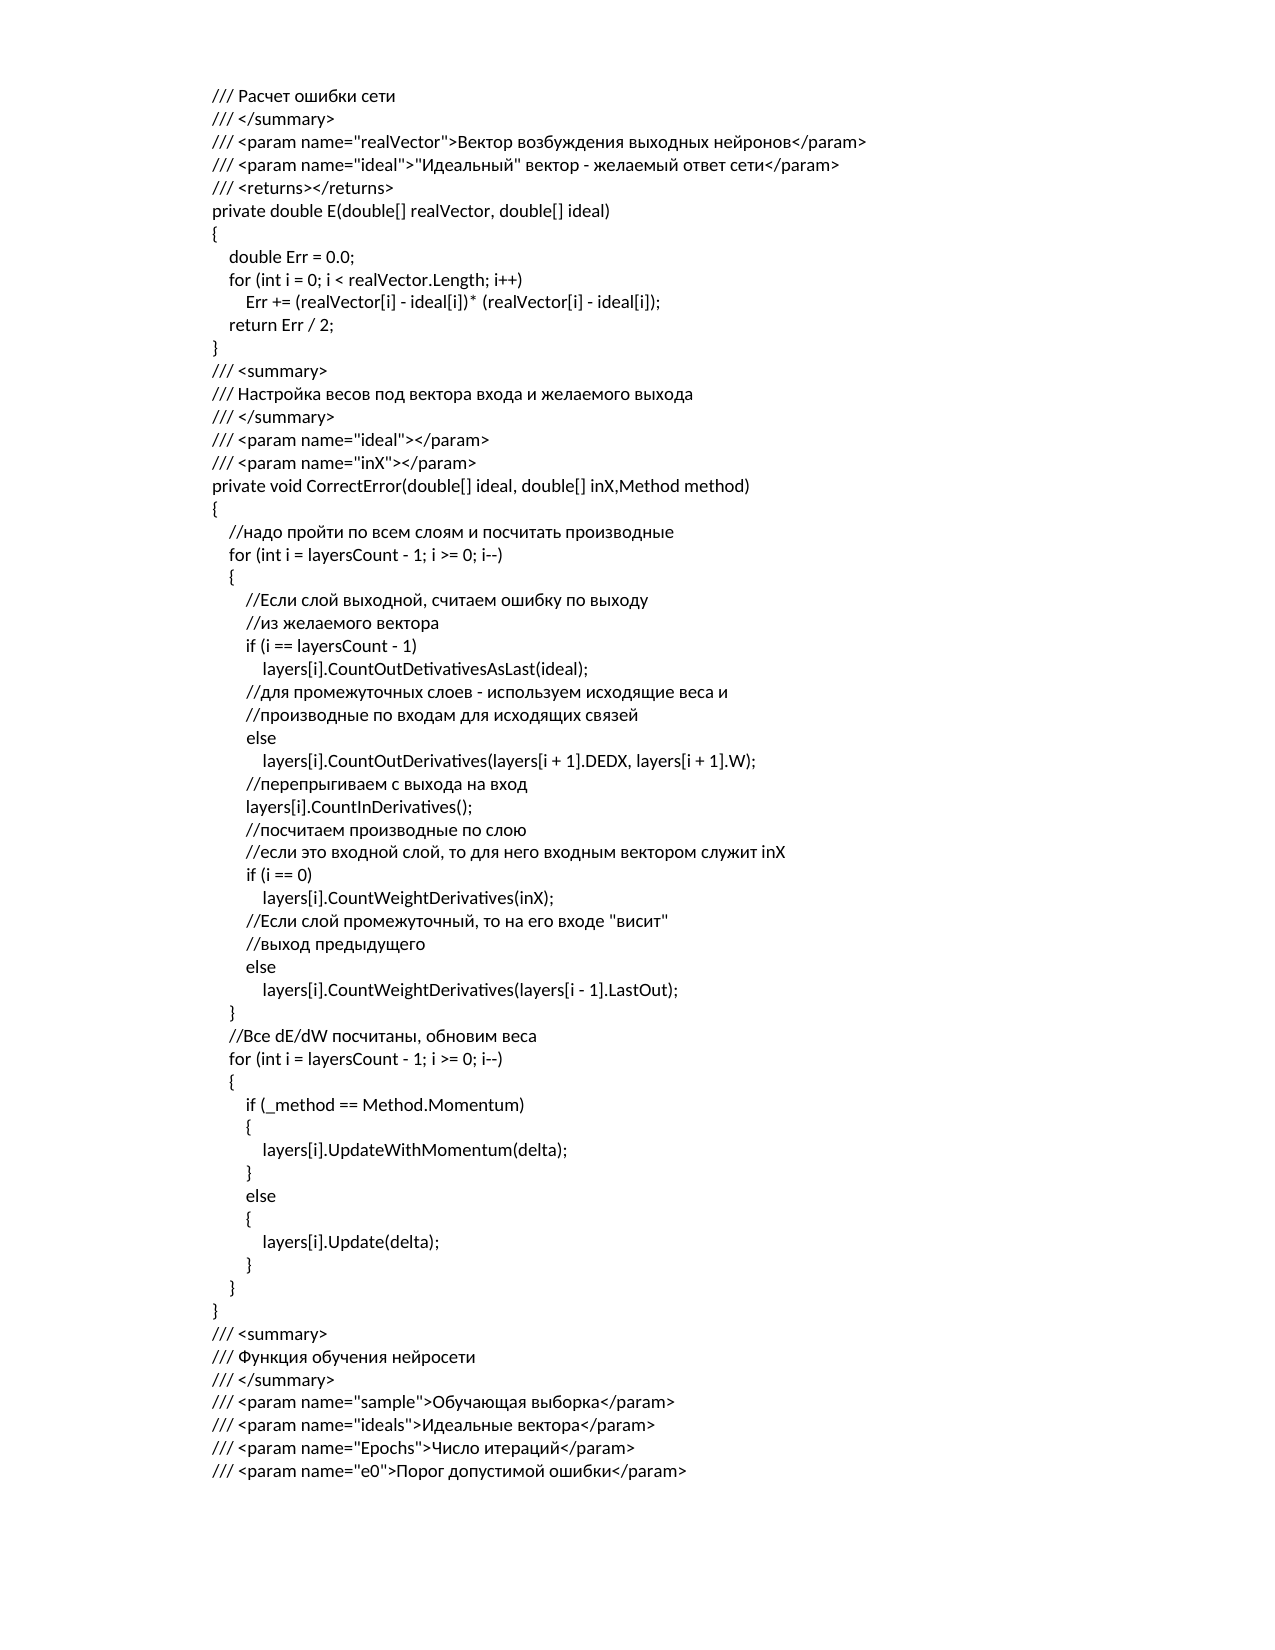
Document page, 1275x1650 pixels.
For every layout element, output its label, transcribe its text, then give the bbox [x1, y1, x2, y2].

text //для промежуточных слоев - используем исходящие веса и [103, 680, 1125, 703]
text //выход предыдущего [103, 932, 1125, 955]
text //Если слой промежуточный, то на его входе "висит" [103, 909, 1125, 932]
text if (i == 0) [103, 863, 1125, 886]
text } [103, 1001, 1125, 1024]
text /// Функция обучения нейросети [103, 1345, 1125, 1368]
text private void CorrectError(double[] ideal, double[] inX,Method method) [103, 474, 1125, 497]
text } [103, 1161, 1125, 1184]
text /// <returns></returns> [103, 176, 1125, 199]
text /// <param name="Epochs">Число итераций</param> [103, 1436, 1125, 1459]
text { [103, 1116, 1125, 1138]
text /// <param name="ideal">"Идеальный" вектор - желаемый ответ сети</param> [103, 153, 1125, 176]
text //если это входной слой, то для него входным вектором служит inX [103, 841, 1125, 863]
text /// Настройка весов под вектора входа и желаемого выхода [103, 382, 1125, 405]
text } [103, 1276, 1125, 1299]
text layers[i].CountOutDerivatives(layers[i + 1].DEDX, layers[i + 1].W); [103, 749, 1125, 772]
text /// <param name="ideals">Идеальные вектора</param> [103, 1413, 1125, 1436]
text /// <param name="e0">Порог допустимой ошибки</param> [103, 1459, 1125, 1482]
text } [103, 1299, 1125, 1322]
text for (int i = 0; i < realVector.Length; i++) [103, 268, 1125, 291]
text //Все dE/dW посчитаны, обновим веса [103, 1024, 1125, 1047]
text layers[i].UpdateWithMomentum(delta); [103, 1138, 1125, 1161]
text /// <param name="inX"></param> [103, 451, 1125, 474]
text { [103, 1207, 1125, 1230]
text if (i == layersCount - 1) [103, 634, 1125, 657]
text layers[i].Update(delta); [103, 1230, 1125, 1253]
text double Err = 0.0; [103, 245, 1125, 268]
text //из желаемого вектора [103, 611, 1125, 634]
text /// <param name="realVector">Вектор возбуждения выходных нейронов</param> [103, 130, 1125, 153]
text layers[i].CountOutDetivativesAsLast(ideal); [103, 657, 1125, 680]
text private double E(double[] realVector, double[] ideal) [103, 199, 1125, 222]
text return Err / 2; [103, 313, 1125, 336]
text /// <summary> [103, 1322, 1125, 1345]
text } [103, 1253, 1125, 1276]
text } [103, 336, 1125, 359]
text /// <summary> [103, 359, 1125, 382]
text else [103, 955, 1125, 978]
text Err += (realVector[i] - ideal[i])* (realVector[i] - ideal[i]); [103, 291, 1125, 313]
text /// </summary> [103, 1368, 1125, 1391]
text { [103, 566, 1125, 588]
text //производные по входам для исходящих связей [103, 703, 1125, 726]
text { [103, 497, 1125, 520]
text //перепрыгиваем с выхода на вход [103, 772, 1125, 795]
text for (int i = layersCount - 1; i >= 0; i--) [103, 543, 1125, 566]
text else [103, 726, 1125, 749]
text layers[i].CountWeightDerivatives(layers[i - 1].LastOut); [103, 978, 1125, 1001]
text /// Расчет ошибки сети [103, 84, 1125, 107]
text { [103, 222, 1125, 245]
text /// <param name="sample">Обучающая выборка</param> [103, 1391, 1125, 1413]
text //посчитаем производные по слою [103, 818, 1125, 841]
text //надо пройти по всем слоям и посчитать производные [103, 520, 1125, 543]
text for (int i = layersCount - 1; i >= 0; i--) [103, 1047, 1125, 1070]
text //Если слой выходной, считаем ошибку по выходу [103, 588, 1125, 611]
text if (_method == Method.Momentum) [103, 1093, 1125, 1116]
text { [103, 1070, 1125, 1093]
text layers[i].CountWeightDerivatives(inX); [103, 886, 1125, 909]
text /// </summary> [103, 107, 1125, 130]
text /// <param name="ideal"></param> [103, 428, 1125, 451]
text else [103, 1184, 1125, 1207]
text /// </summary> [103, 405, 1125, 428]
text layers[i].CountInDerivatives(); [103, 795, 1125, 818]
